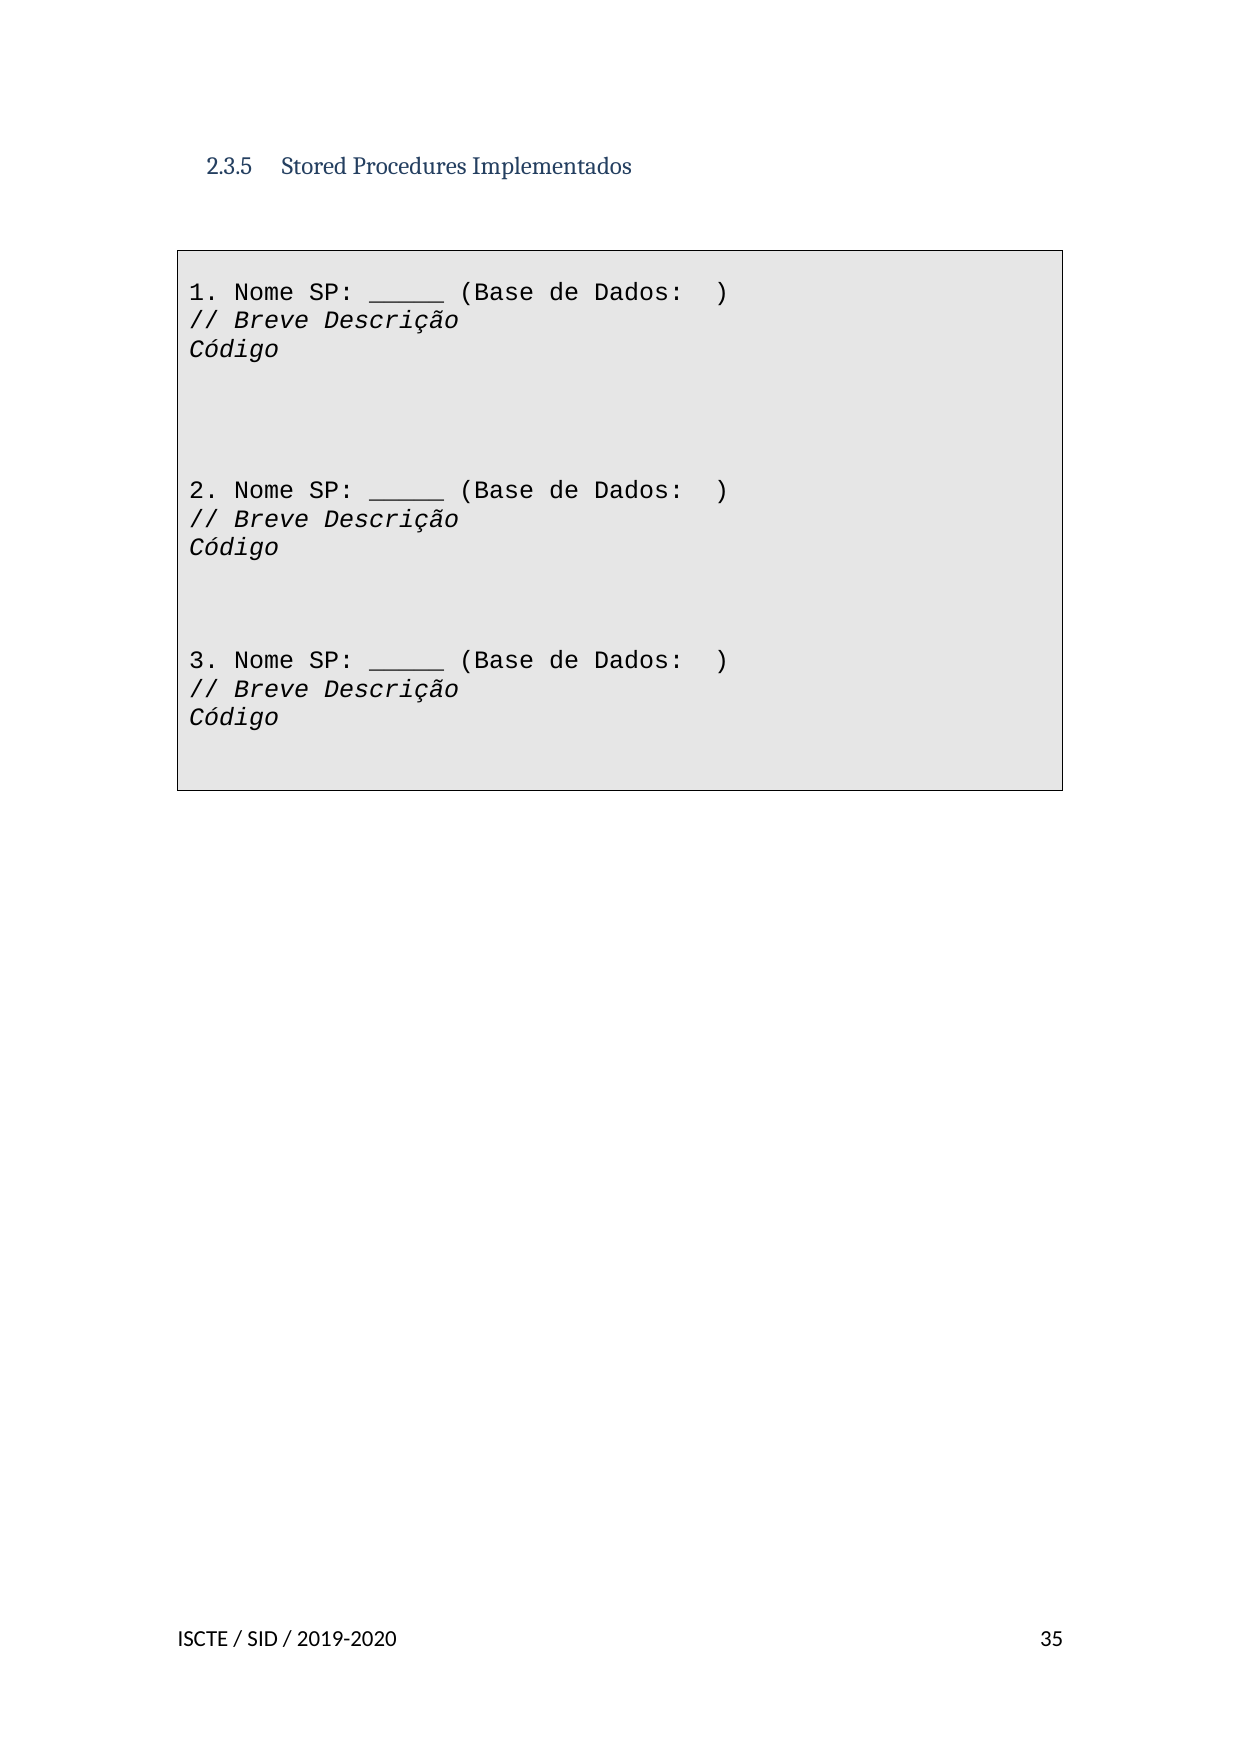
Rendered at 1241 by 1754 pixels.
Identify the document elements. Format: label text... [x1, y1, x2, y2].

subtitle Stored Procedures Implementados [207, 152, 1063, 181]
table_header 1. Nome SP: _____ (Base de Dados: ) // Breve Descrição Código 2. Nome SP: _____ (Base de Dados: ) // Breve Descrição Código 3. Nome SP: _____ (Base de Dados: ) // Breve Descrição Código [178, 251, 1062, 790]
